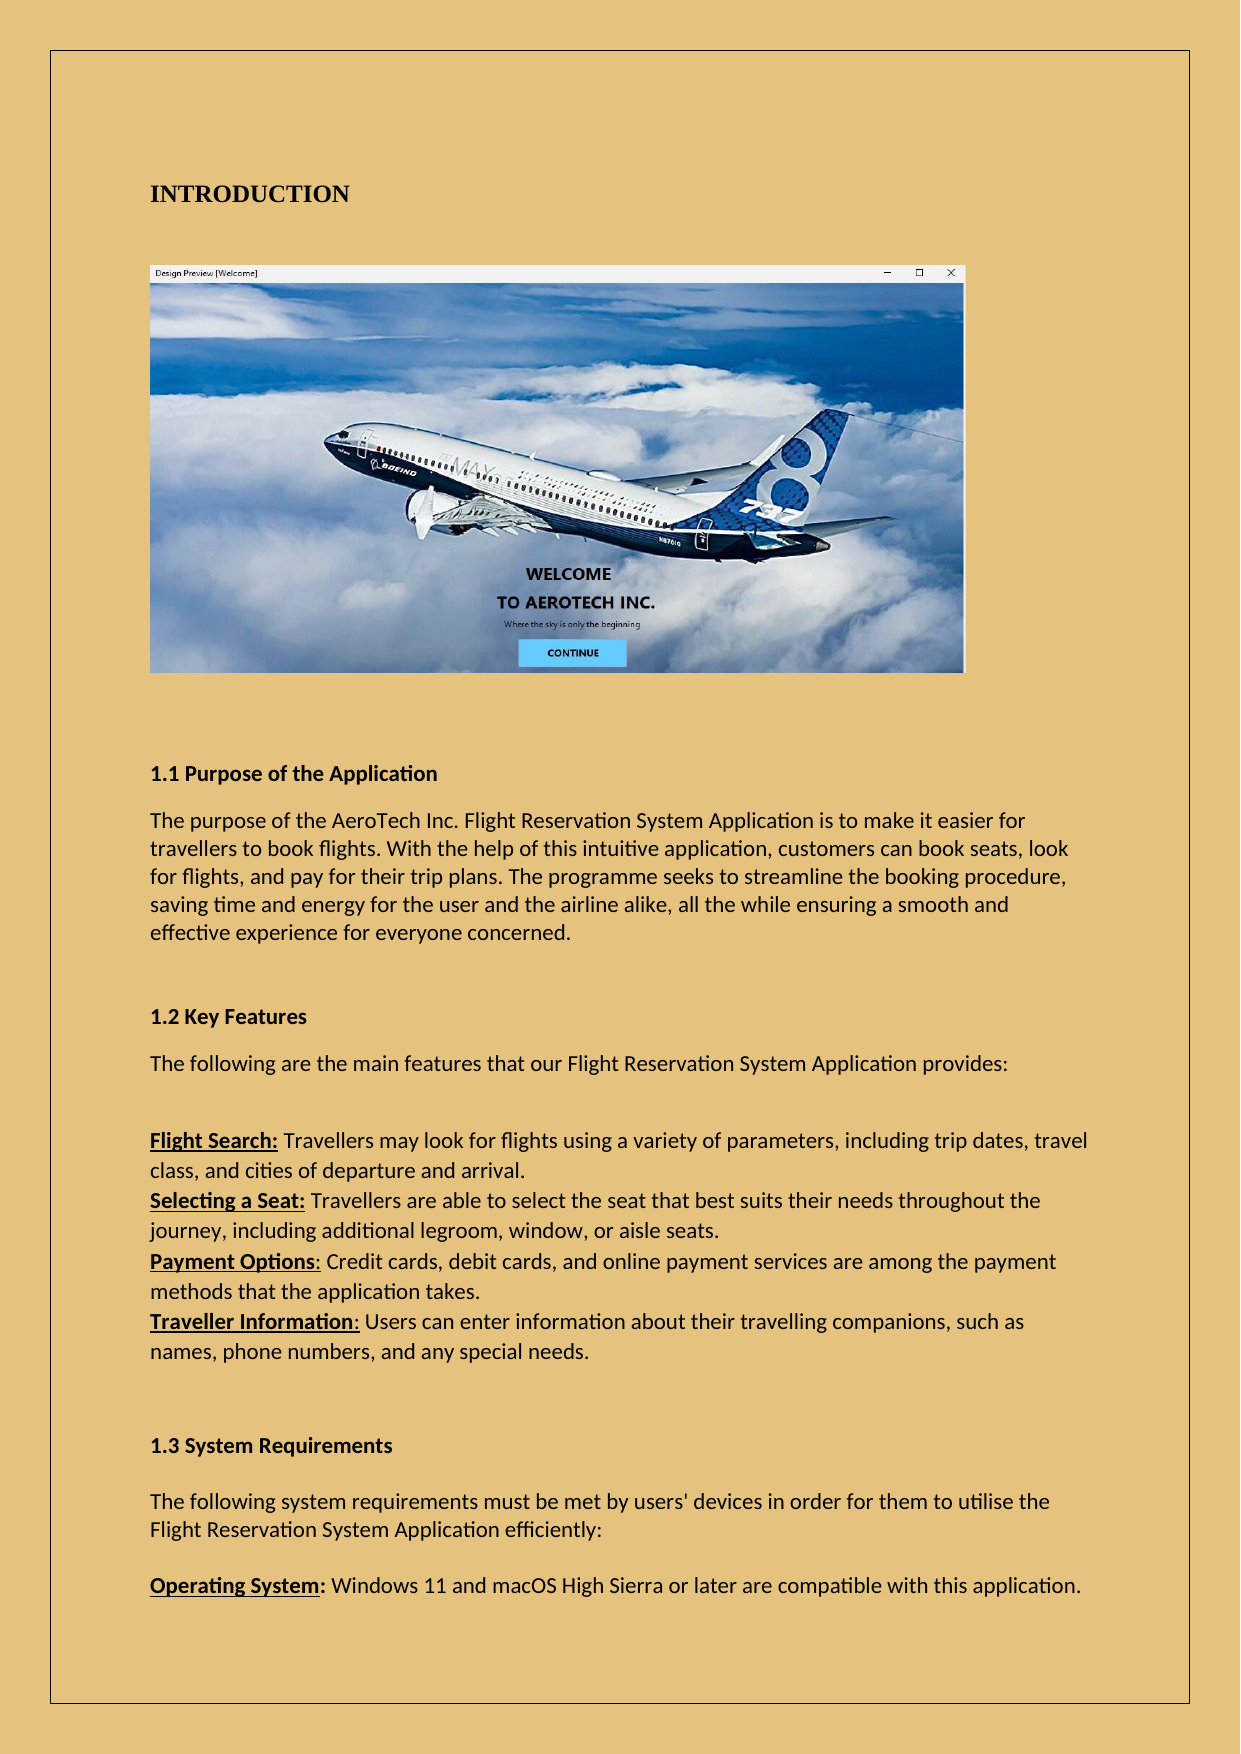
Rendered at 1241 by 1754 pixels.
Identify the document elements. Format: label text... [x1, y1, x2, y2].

text Flight Search: Travellers may look for flights using a variety of parameters, including trip dates, travel class, and cities of departure and arrival. Selecting a Seat: Travellers are able to select the seat that best suits their needs throughout the journey, including additional legroom, window, or aisle seats. Payment Options: Credit cards, debit cards, and online payment services are among the payment methods that the application takes. Traveller Information: Users can enter information about their travelling companions, such as names, phone numbers, and any special needs. [150, 1096, 1090, 1366]
text 1.1 Purpose of the Application [150, 759, 1090, 787]
text 1.2 Key Features [150, 1002, 1090, 1030]
picture [150, 265, 966, 673]
text The purpose of the AeroTech Inc. Flight Reservation System Application is to make it easier for travellers to book flights. With the help of this intuitive application, customers can book seats, look for flights, and pay for their trip plans. The programme seeks to streamline the booking procedure, saving time and energy for the user and the airline alike, all the while ensuring a smooth and effective experience for everyone concerned. [150, 806, 1090, 946]
text INTRODUCTION [150, 179, 1090, 207]
text The following system requirements must be met by users' devices in order for them to utilise the Flight Reservation System Application efficiently: [150, 1487, 1090, 1543]
text 1.3 System Requirements [150, 1431, 1090, 1459]
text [150, 1543, 1090, 1599]
text The following are the main features that our Flight Reservation System Application provides: [150, 1049, 1090, 1077]
